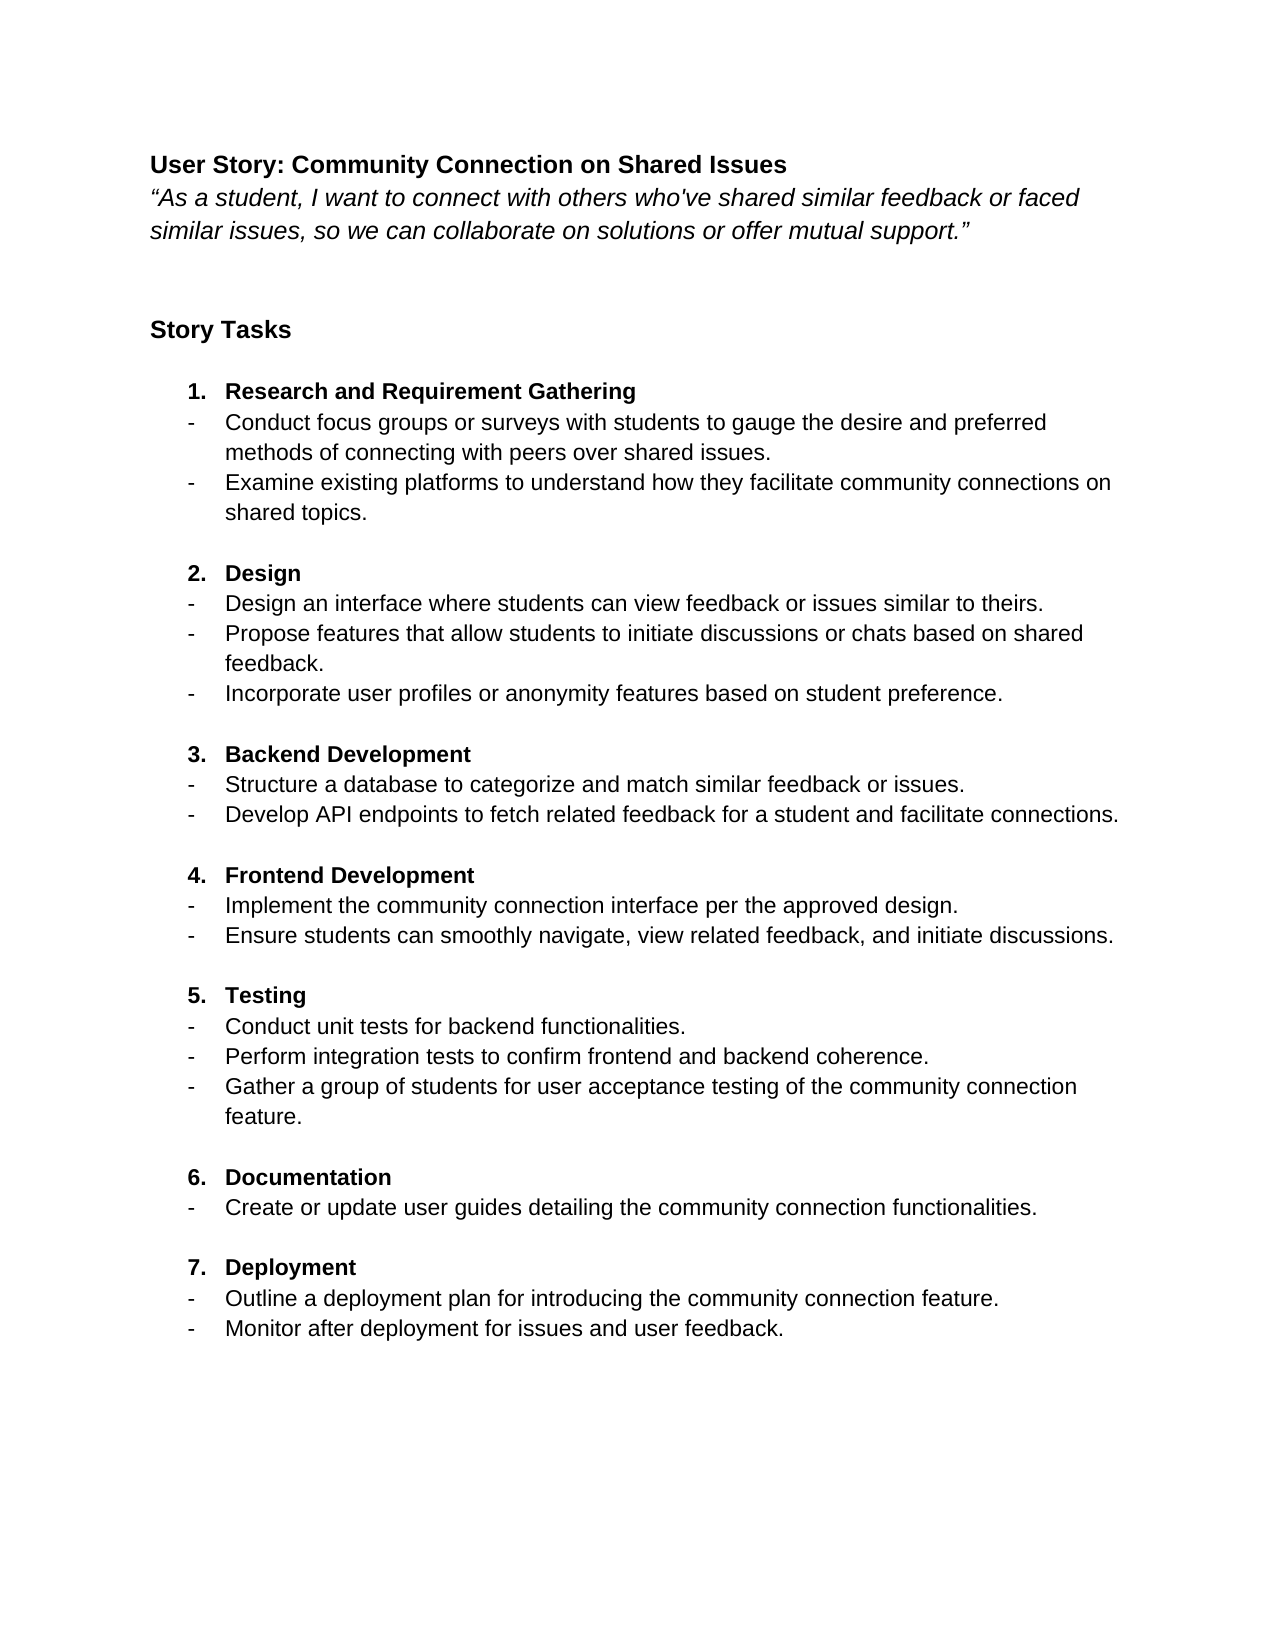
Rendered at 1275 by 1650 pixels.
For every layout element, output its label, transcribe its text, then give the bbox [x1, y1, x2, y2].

list Design an interface where students can view feedback or issues similar to theirs. [187, 590, 1125, 616]
list Research and Requirement Gathering [187, 378, 1125, 405]
list Propose features that allow students to initiate discussions or chats based on shared feedback. [187, 620, 1125, 677]
list Design [187, 559, 1125, 586]
list Perform integration tests to confirm frontend and backend coherence. [187, 1043, 1125, 1069]
text “As a student, I want to connect with others who've shared similar feedback or faced similar issues, so we can collaborate on solutions or offer mutual support.” [150, 183, 1125, 245]
list Create or update user guides detailing the community connection functionalities. [187, 1194, 1125, 1220]
list Backend Development [187, 741, 1125, 767]
list Monitor after deployment for issues and user feedback. [187, 1315, 1125, 1341]
list Structure a database to categorize and match similar feedback or issues. [187, 771, 1125, 797]
text Story Tasks [150, 315, 1125, 344]
list Conduct unit tests for backend functionalities. [187, 1013, 1125, 1039]
list Frontend Development [187, 862, 1125, 888]
list Documentation [187, 1164, 1125, 1190]
list Implement the community connection interface per the approved design. [187, 892, 1125, 918]
list Testing [187, 982, 1125, 1009]
list Develop API endpoints to fetch related feedback for a student and facilitate connections. [187, 801, 1125, 828]
list Ensure students can smoothly navigate, view related feedback, and initiate discussions. [187, 922, 1125, 948]
list Incorporate user profiles or anonymity features based on student preference. [187, 680, 1125, 707]
list Outline a deployment plan for introducing the community connection feature. [187, 1284, 1125, 1311]
list Conduct focus groups or surveys with students to gauge the desire and preferred methods of connecting with peers over shared issues. [187, 408, 1125, 465]
list Gather a group of students for user acceptance testing of the community connection feature. [187, 1073, 1125, 1130]
text User Story: Community Connection on Shared Issues [150, 150, 1125, 179]
list Deployment [187, 1254, 1125, 1281]
list Examine existing platforms to understand how they facilitate community connections on shared topics. [187, 469, 1125, 526]
